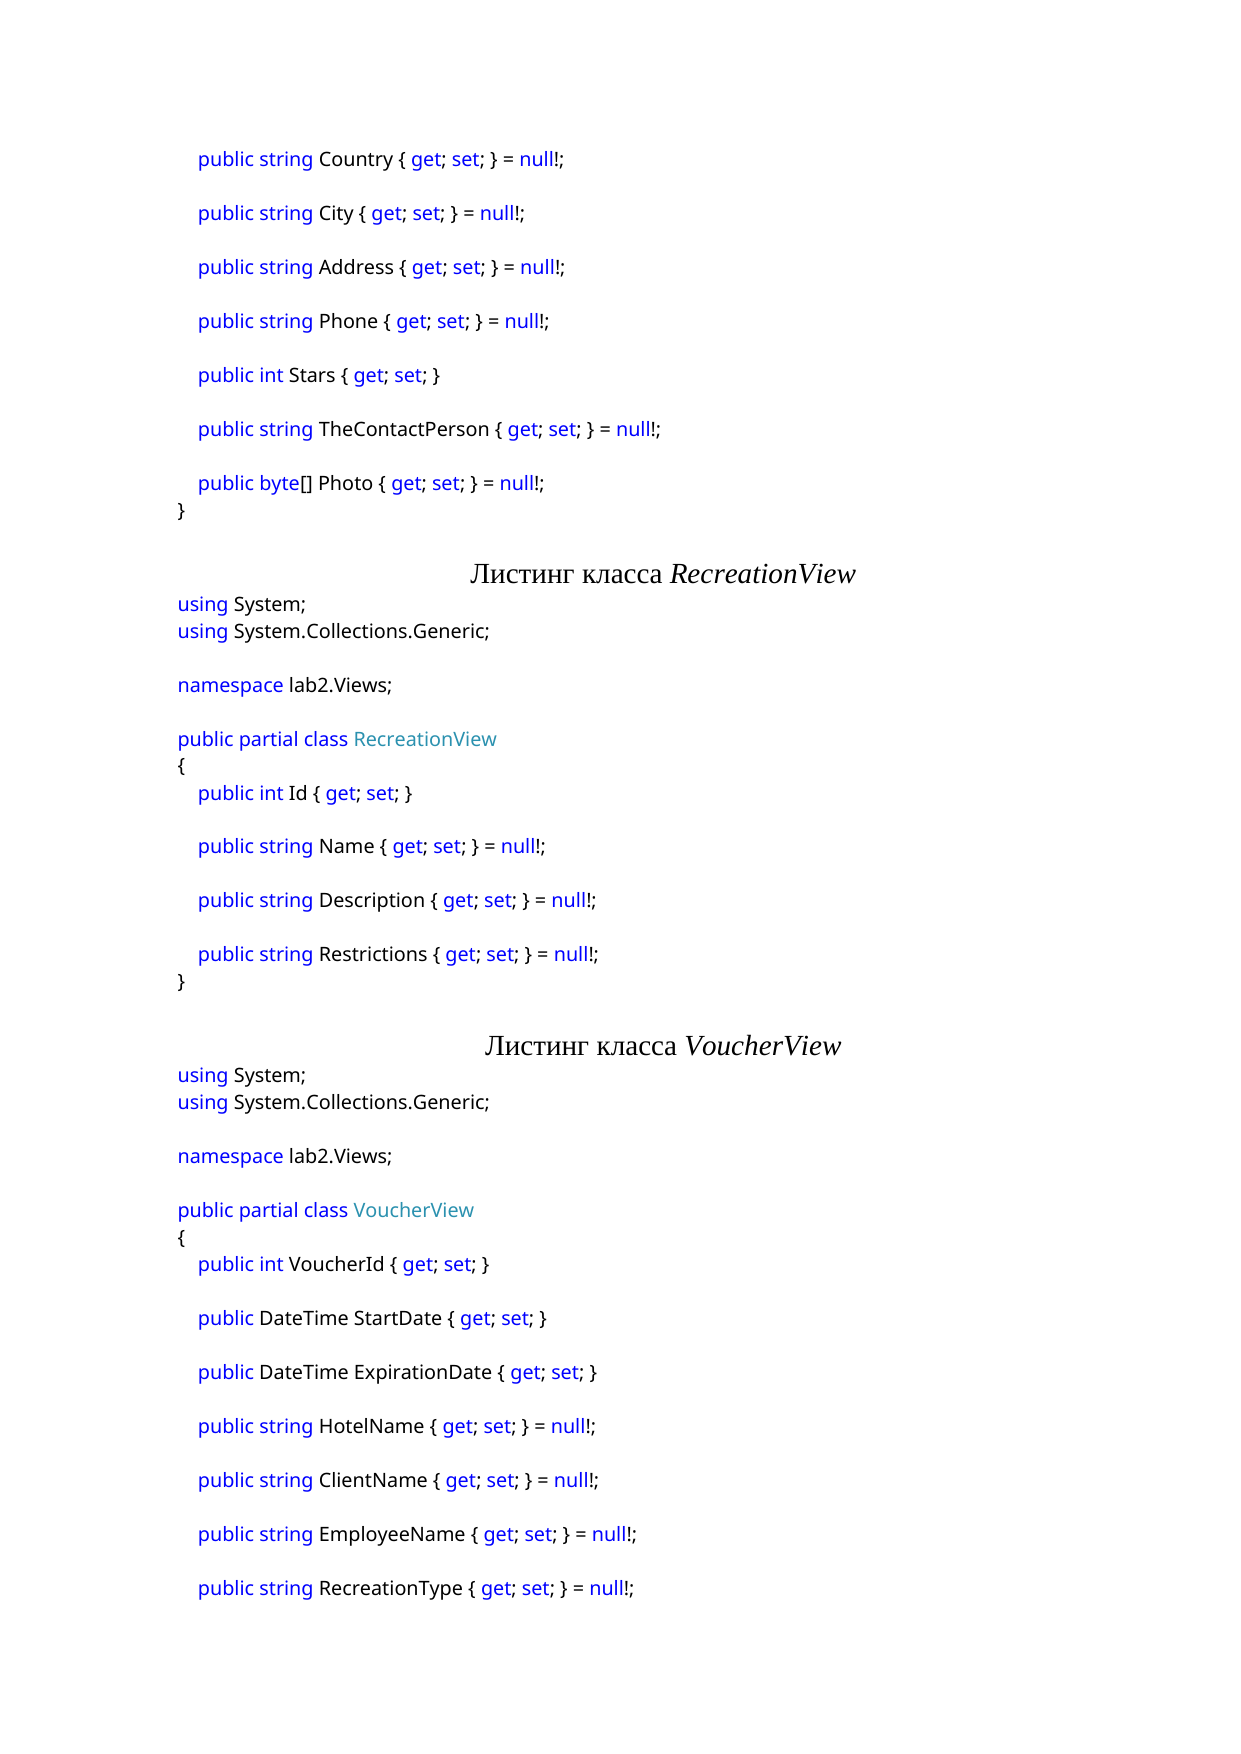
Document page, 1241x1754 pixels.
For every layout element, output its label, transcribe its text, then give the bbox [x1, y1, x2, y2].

text using System.Collections.Generic; [177, 1089, 1152, 1116]
text public string City { get; set; } = null!; [177, 199, 1152, 226]
text public string HotelName { get; set; } = null!; [177, 1412, 1152, 1439]
text { [177, 752, 1152, 779]
text } [177, 968, 1152, 994]
text Листинг класса VoucherView [177, 1028, 1152, 1062]
text namespace lab2.Views; [177, 671, 1152, 698]
text public string Country { get; set; } = null!; [177, 145, 1152, 172]
text public string Description { get; set; } = null!; [177, 887, 1152, 914]
text public string RecreationType { get; set; } = null!; [177, 1574, 1152, 1601]
text public partial class VoucherView [177, 1197, 1152, 1223]
text public byte[] Photo { get; set; } = null!; [177, 469, 1152, 496]
text Листинг класса RecreationView [177, 556, 1152, 590]
text using System; [177, 590, 1152, 617]
text public string EmployeeName { get; set; } = null!; [177, 1520, 1152, 1547]
text public DateTime StartDate { get; set; } [177, 1304, 1152, 1331]
text using System; [177, 1062, 1152, 1089]
text public string Name { get; set; } = null!; [177, 833, 1152, 860]
text public string Address { get; set; } = null!; [177, 253, 1152, 280]
text public int Stars { get; set; } [177, 361, 1152, 388]
text public partial class RecreationView [177, 725, 1152, 752]
text public DateTime ExpirationDate { get; set; } [177, 1358, 1152, 1385]
text public string Restrictions { get; set; } = null!; [177, 941, 1152, 968]
text using System.Collections.Generic; [177, 617, 1152, 644]
text { [177, 1223, 1152, 1251]
text public string Phone { get; set; } = null!; [177, 307, 1152, 334]
text public string ClientName { get; set; } = null!; [177, 1466, 1152, 1493]
text public int Id { get; set; } [177, 779, 1152, 806]
text namespace lab2.Views; [177, 1143, 1152, 1169]
text public int VoucherId { get; set; } [177, 1251, 1152, 1277]
text public string TheContactPerson { get; set; } = null!; [177, 415, 1152, 442]
text } [177, 496, 1152, 523]
